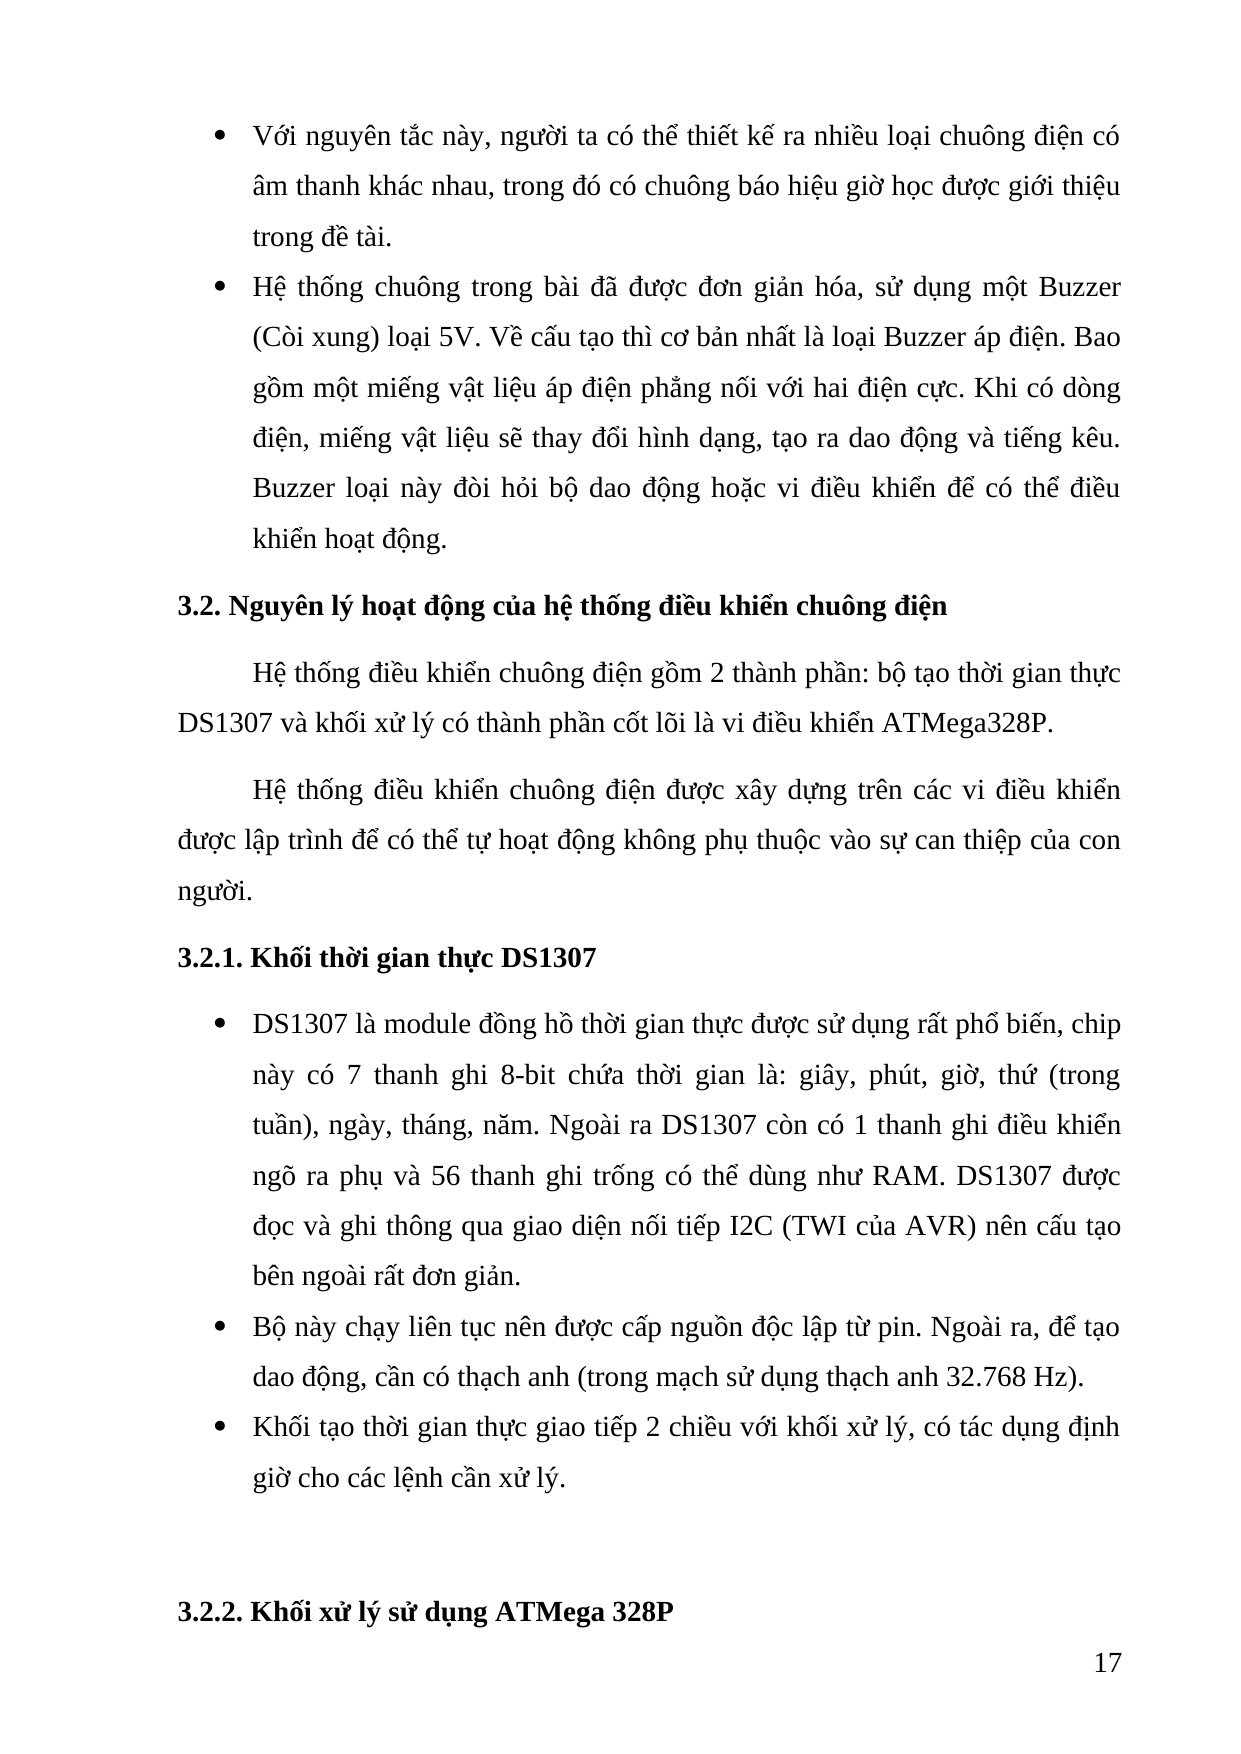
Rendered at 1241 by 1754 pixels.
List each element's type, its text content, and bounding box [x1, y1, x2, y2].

text 3.2.1. Khối thời gian thực DS1307 [177, 940, 1122, 973]
text Hệ thống điều khiển chuông điện được xây dựng trên các vi điều khiển được lập trình để có thể tự hoạt động không phụ thuộc vào sự can thiệp của con người. [177, 772, 1122, 906]
text 3.2. Nguyên lý hoạt động của hệ thống điều khiển chuông điện [177, 588, 1122, 621]
list Hệ thống chuông trong bài đã được đơn giản hóa, sử dụng một Buzzer (Còi xung) loại 5V. Về cấu tạo thì cơ bản nhất là loại Buzzer áp điện. Bao gồm một miếng vật liệu áp điện phẳng nối với hai điện cực. Khi có dòng điện, miếng vật liệu sẽ thay đổi hình dạng, tạo ra dao động và tiếng kêu. Buzzer loại này đòi hỏi bộ dao động hoặc vi điều khiển để có thể điều khiển hoạt động. [215, 269, 1122, 554]
list Khối tạo thời gian thực giao tiếp 2 chiều với khối xử lý, có tác dụng định giờ cho các lệnh cần xử lý. [215, 1409, 1122, 1493]
text Hệ thống điều khiển chuông điện gồm 2 thành phần: bộ tạo thời gian thực DS1307 và khối xử lý có thành phần cốt lõi là vi điều khiển ATMega328P. [177, 655, 1122, 739]
list Bộ này chạy liên tục nên được cấp nguồn độc lập từ pin. Ngoài ra, để tạo dao động, cần có thạch anh (trong mạch sử dụng thạch anh 32.768 Hz). [215, 1309, 1122, 1393]
text 3.2.2. Khối xử lý sử dụng ATMega 328P [177, 1594, 1122, 1627]
list Với nguyên tắc này, người ta có thể thiết kế ra nhiều loại chuông điện có âm thanh khác nhau, trong đó có chuông báo hiệu giờ học được giới thiệu trong đề tài. [215, 118, 1122, 252]
list DS1307 là module đồng hồ thời gian thực được sử dụng rất phổ biến, chip này có 7 thanh ghi 8-bit chứa thời gian là: giây, phút, giờ, thứ (trong tuần), ngày, tháng, năm. Ngoài ra DS1307 còn có 1 thanh ghi điều khiển ngõ ra phụ và 56 thanh ghi trống có thể dùng như RAM. DS1307 được đọc và ghi thông qua giao diện nối tiếp I2C (TWI của AVR) nên cấu tạo bên ngoài rất đơn giản. [215, 1007, 1122, 1292]
